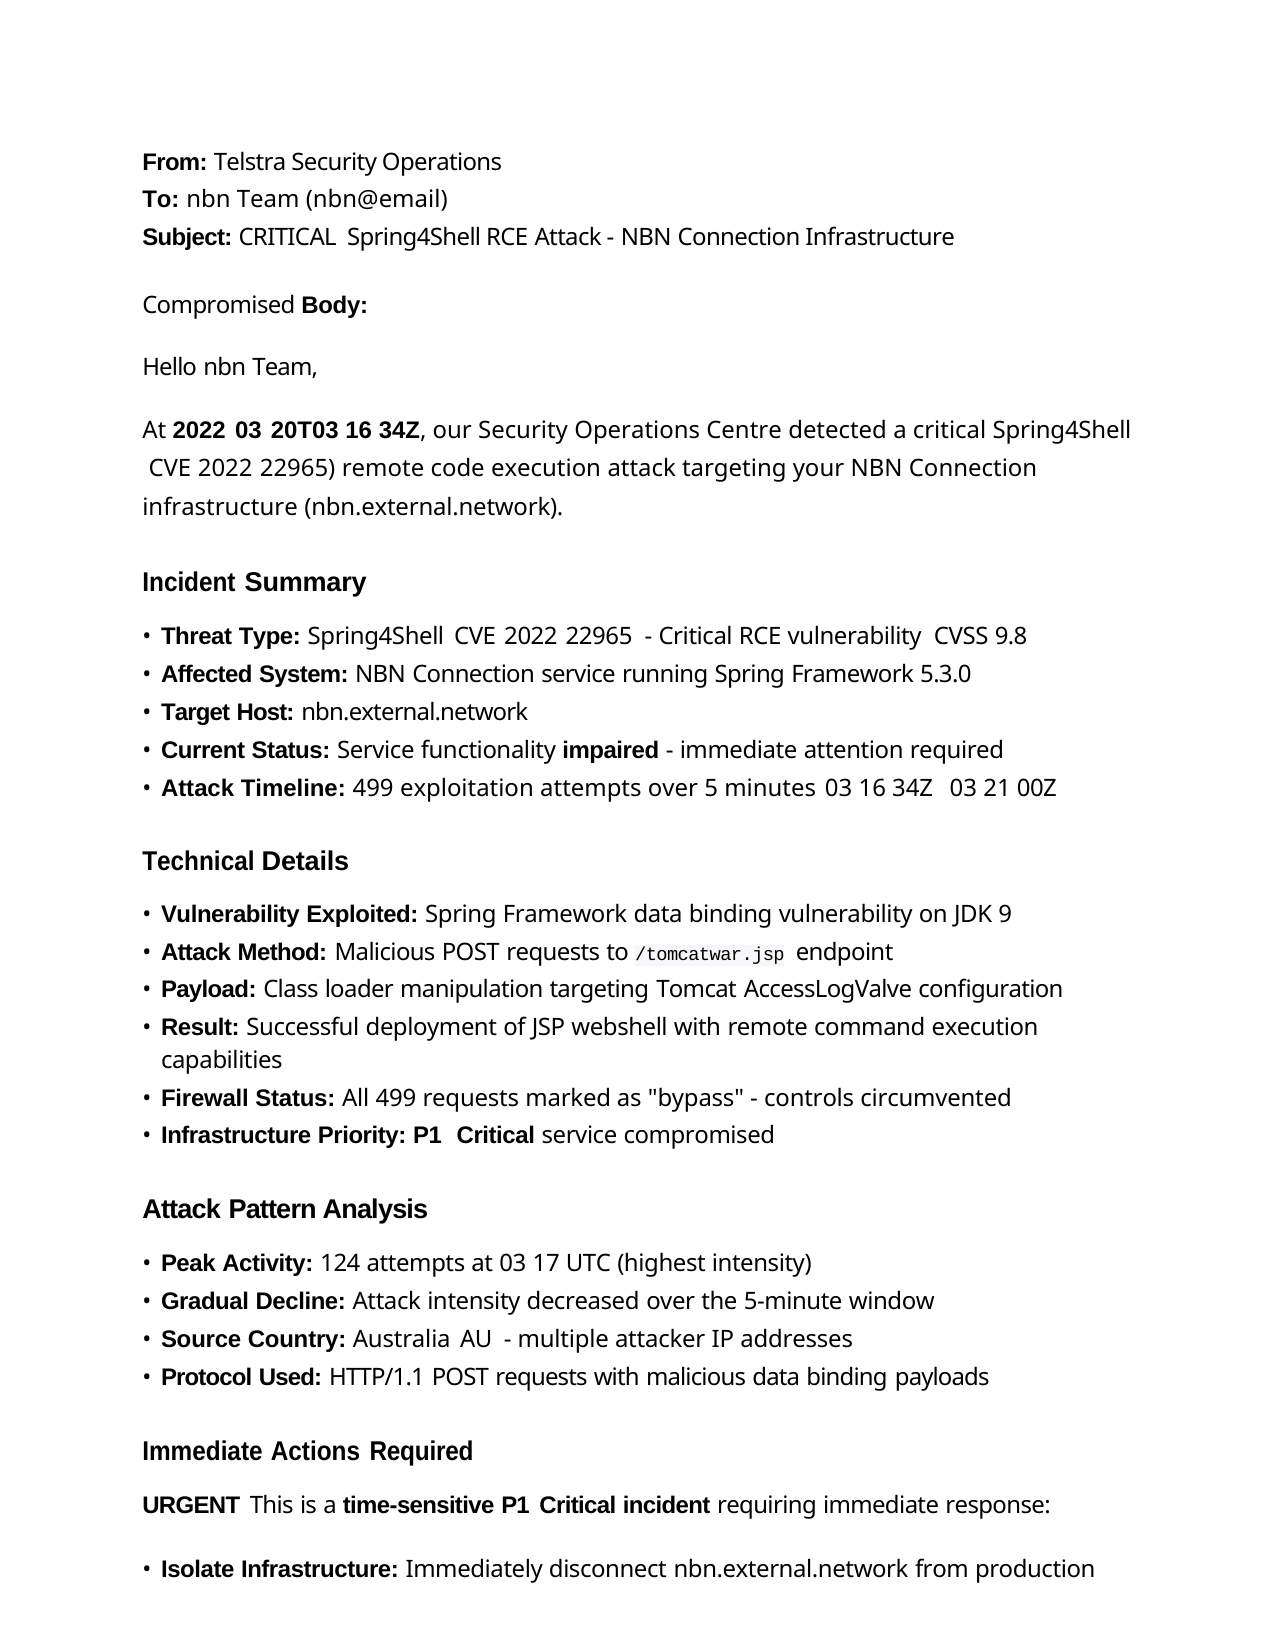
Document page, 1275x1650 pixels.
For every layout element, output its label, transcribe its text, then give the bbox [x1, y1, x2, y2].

list Attack Timeline: 499 exploitation attempts over 5 minutes 03 16 34Z 03 21 00Z [142, 771, 1162, 803]
text Subject: CRITICAL Spring4Shell RCE Attack - NBN Connection Infrastructure Compromised Body: [142, 219, 1089, 321]
list Firewall Status: All 499 requests marked as "bypass" - controls circumvented [142, 1080, 1162, 1113]
list Gradual Decline: Attack intensity decreased over the 5-minute window [142, 1284, 1162, 1317]
list Payload: Class loader manipulation targeting Tomcat AccessLogValve configuration [142, 972, 1162, 1005]
text From: Telstra Security Operations To: nbn Team (nbn@email) [142, 145, 521, 215]
subtitle Immediate Actions Required [142, 1434, 1162, 1466]
subtitle Attack Pattern Analysis [142, 1193, 1162, 1224]
text URGENT This is a time-sensitive P1 Critical incident requiring immediate response: [142, 1488, 1162, 1520]
list Vulnerability Exploited: Spring Framework data binding vulnerability on JDK 9 [142, 897, 1162, 929]
list Target Host: nbn.external.network [142, 695, 1162, 727]
list Source Country: Australia AU - multiple attacker IP addresses [142, 1322, 1162, 1354]
list Infrastructure Priority: P1 Critical service compromised [142, 1118, 1162, 1151]
list Attack Method: Malicious POST requests to /tomcatwar.jsp endpoint [142, 935, 1162, 967]
list Isolate Infrastructure: Immediately disconnect nbn.external.network from production [142, 1552, 1162, 1585]
list Affected System: NBN Connection service running Spring Framework 5.3.0 [142, 657, 1162, 689]
text At 2022 03 20T03 16 34Z, our Security Operations Centre detected a critical Spring4Shell [142, 413, 1162, 445]
subtitle Technical Details [142, 845, 1162, 877]
list Current Status: Service functionality impaired - immediate attention required [142, 733, 1162, 765]
list Peak Activity: 124 attempts at 03 17 UTC (highest intensity) [142, 1246, 1162, 1279]
list Result: Successful deployment of JSP webshell with remote command execution capabilities [142, 1010, 1162, 1075]
list Protocol Used: HTTP/1.1 POST requests with malicious data binding payloads [142, 1360, 1162, 1392]
list Threat Type: Spring4Shell CVE 2022 22965 - Critical RCE vulnerability CVSS 9.8 [142, 619, 1162, 652]
subtitle Incident Summary [142, 566, 1162, 597]
text CVE 2022 22965) remote code execution attack targeting your NBN Connection infrastructure (nbn.external.network). [142, 451, 1162, 523]
text Hello nbn Team, [142, 356, 1162, 381]
